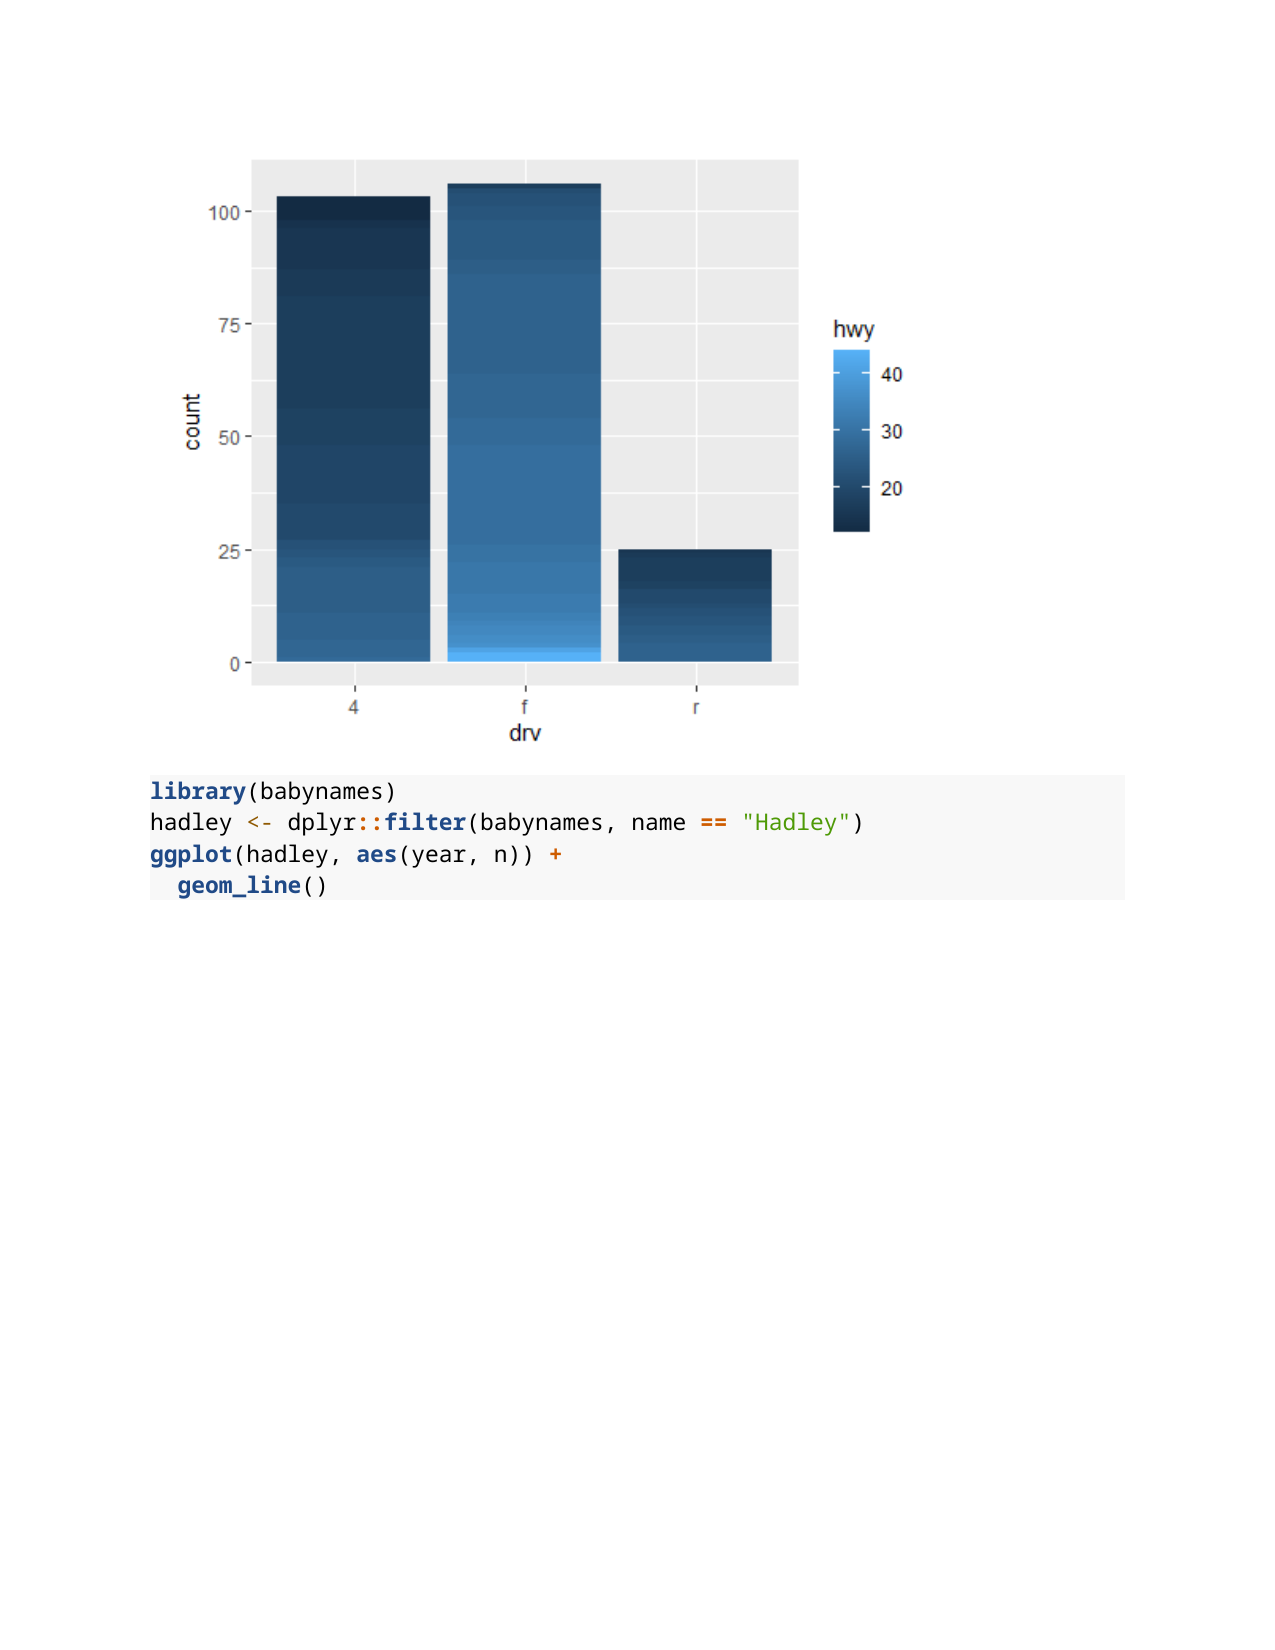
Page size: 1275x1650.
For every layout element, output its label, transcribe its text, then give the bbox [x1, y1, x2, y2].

picture [168, 150, 927, 757]
text library(babynames) hadley <- dplyr::filter(babynames, name == "Hadley") ggplot(hadley, aes(year, n)) + geom_line() [329, 775, 1125, 900]
